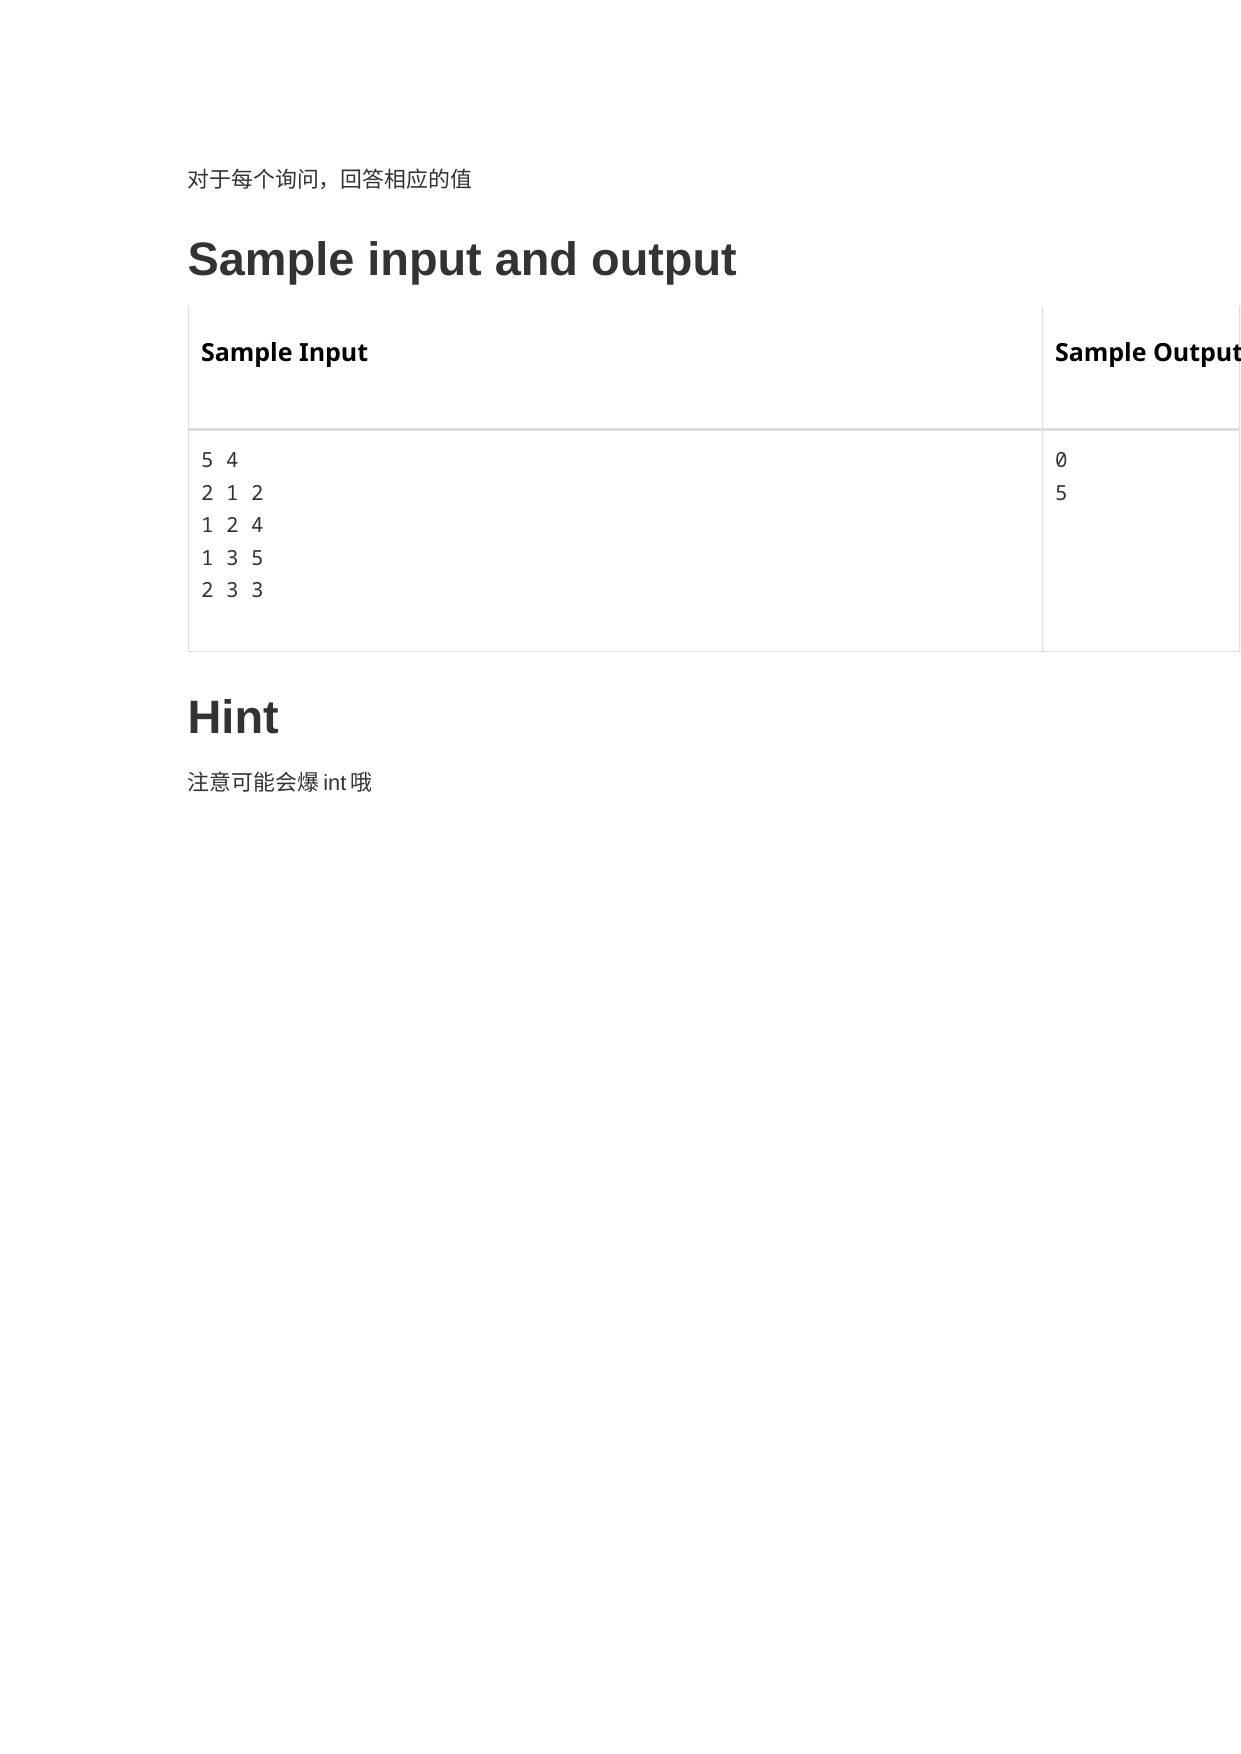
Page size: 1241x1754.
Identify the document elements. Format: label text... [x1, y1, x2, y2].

text Hint [187, 683, 1053, 748]
table_cell 0 5 [1043, 431, 1239, 651]
text 注意可能会爆int哦 [187, 764, 1053, 797]
text Sample input and output [187, 226, 1053, 291]
table_header Sample Input [189, 306, 1042, 428]
table_cell 5 4 2 1 2 1 2 4 1 3 5 2 3 3 [189, 431, 1042, 651]
table_header Sample Output [1043, 306, 1239, 428]
text 对于每个询问，回答相应的值 [187, 162, 1053, 194]
